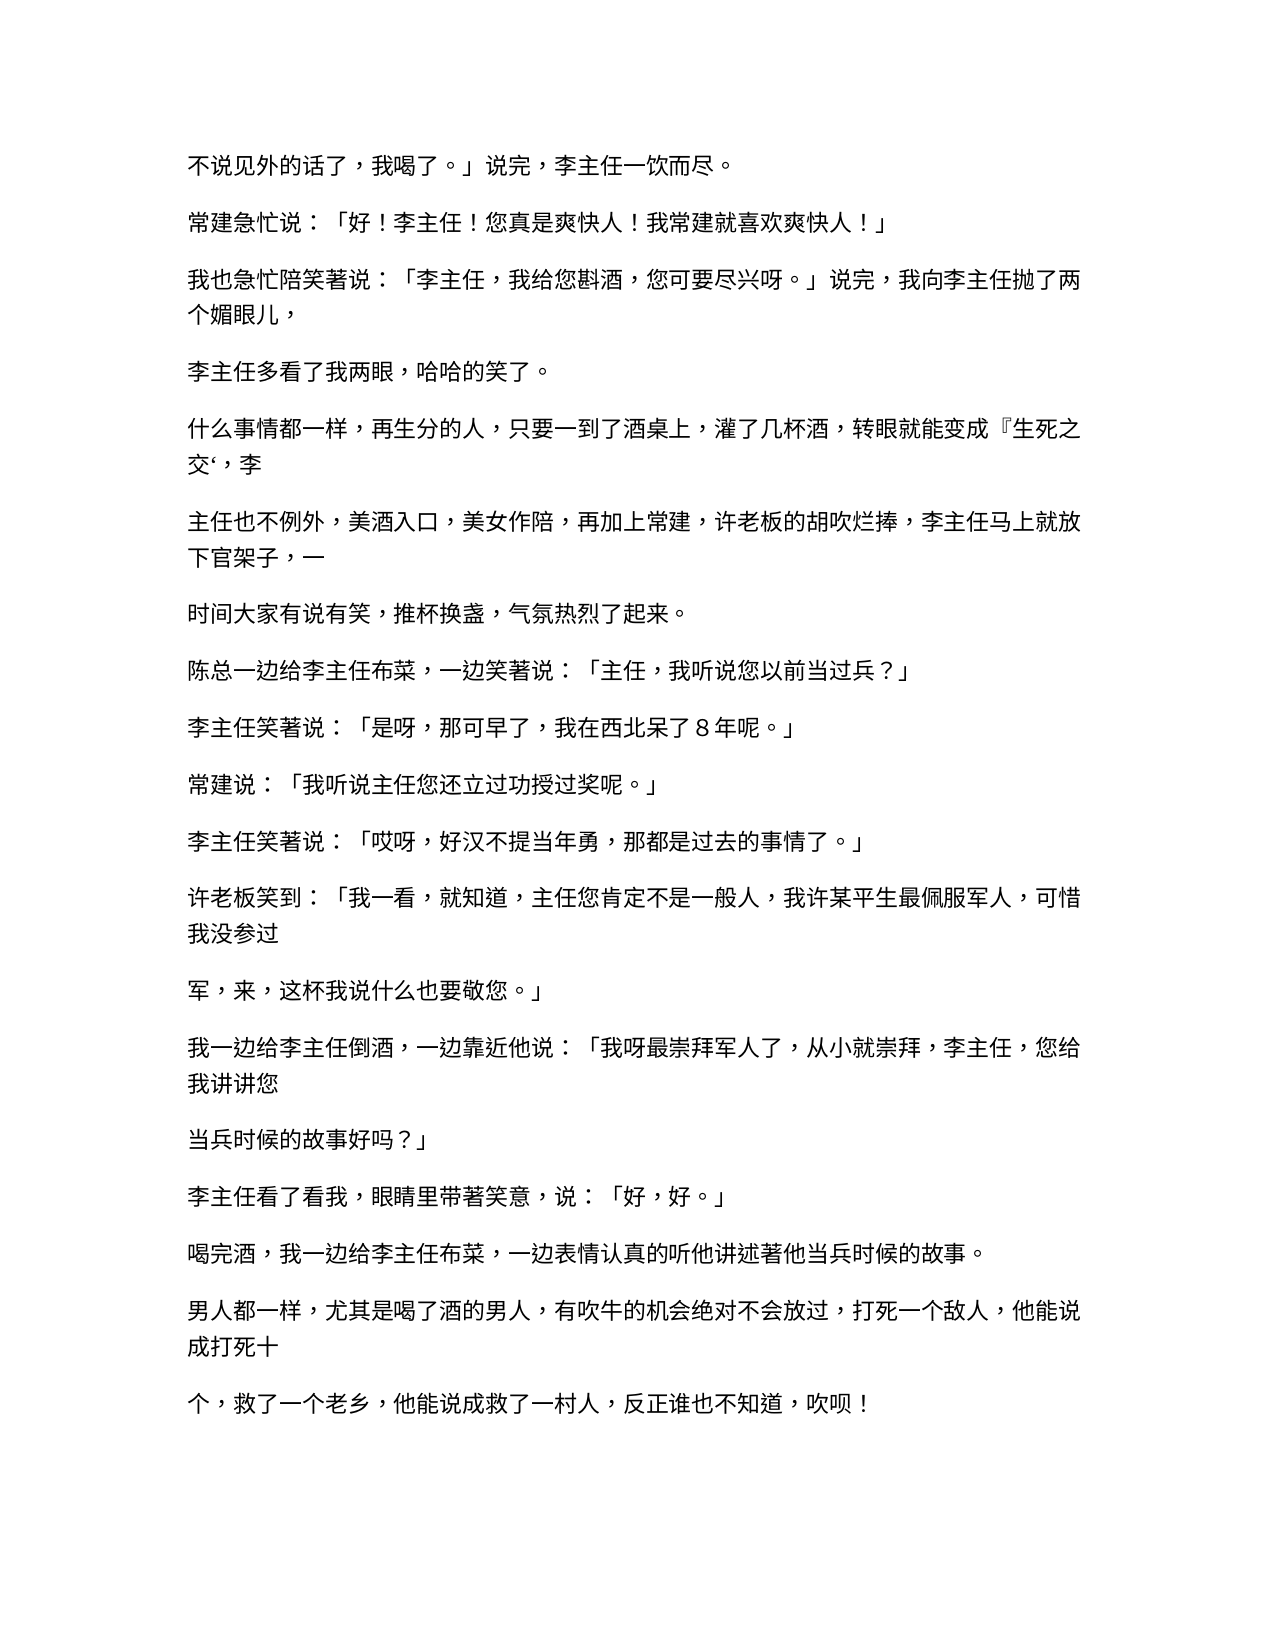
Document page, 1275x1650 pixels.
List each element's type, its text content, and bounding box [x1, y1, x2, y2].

text 陈总一边给李主任布菜，一边笑著说：「主任，我听说您以前当过兵？」 [187, 655, 1087, 686]
text 喝完酒，我一边给李主任布菜，一边表情认真的听他讲述著他当兵时候的故事。 [187, 1238, 1087, 1269]
text 常建说：「我听说主任您还立过功授过奖呢。」 [187, 769, 1087, 800]
text 军，来，这杯我说什么也要敬您。」 [187, 975, 1087, 1006]
text 个，救了一个老乡，他能说成救了一村人，反正谁也不知道，吹呗！ [187, 1387, 1087, 1419]
text 常建急忙说：「好！李主任！您真是爽快人！我常建就喜欢爽快人！」 [187, 207, 1087, 238]
text 许老板笑到：「我一看，就知道，主任您肯定不是一般人，我许某平生最佩服军人，可惜我没参过 [187, 882, 1087, 949]
text 男人都一样，尤其是喝了酒的男人，有吹牛的机会绝对不会放过，打死一个敌人，他能说成打死十 [187, 1295, 1087, 1362]
text 不说见外的话了，我喝了。」说完，李主任一饮而尽。 [187, 150, 1087, 181]
text 李主任看了看我，眼睛里带著笑意，说：「好，好。」 [187, 1181, 1087, 1212]
text 当兵时候的故事好吗？」 [187, 1124, 1087, 1156]
text 我也急忙陪笑著说：「李主任，我给您斟酒，您可要尽兴呀。」说完，我向李主任抛了两个媚眼儿， [187, 263, 1087, 331]
text 李主任多看了我两眼，哈哈的笑了。 [187, 356, 1087, 387]
text 时间大家有说有笑，推杯换盏，气氛热烈了起来。 [187, 598, 1087, 630]
text 主任也不例外，美酒入口，美女作陪，再加上常建，许老板的胡吹烂捧，李主任马上就放下官架子，一 [187, 506, 1087, 573]
text 李主任笑著说：「是呀，那可早了，我在西北呆了８年呢。」 [187, 712, 1087, 743]
text 我一边给李主任倒酒，一边靠近他说：「我呀最崇拜军人了，从小就崇拜，李主任，您给我讲讲您 [187, 1032, 1087, 1099]
text 李主任笑著说：「哎呀，好汉不提当年勇，那都是过去的事情了。」 [187, 826, 1087, 857]
text 什么事情都一样，再生分的人，只要一到了酒桌上，灌了几杯酒，转眼就能变成『生死之交‘，李 [187, 413, 1087, 480]
